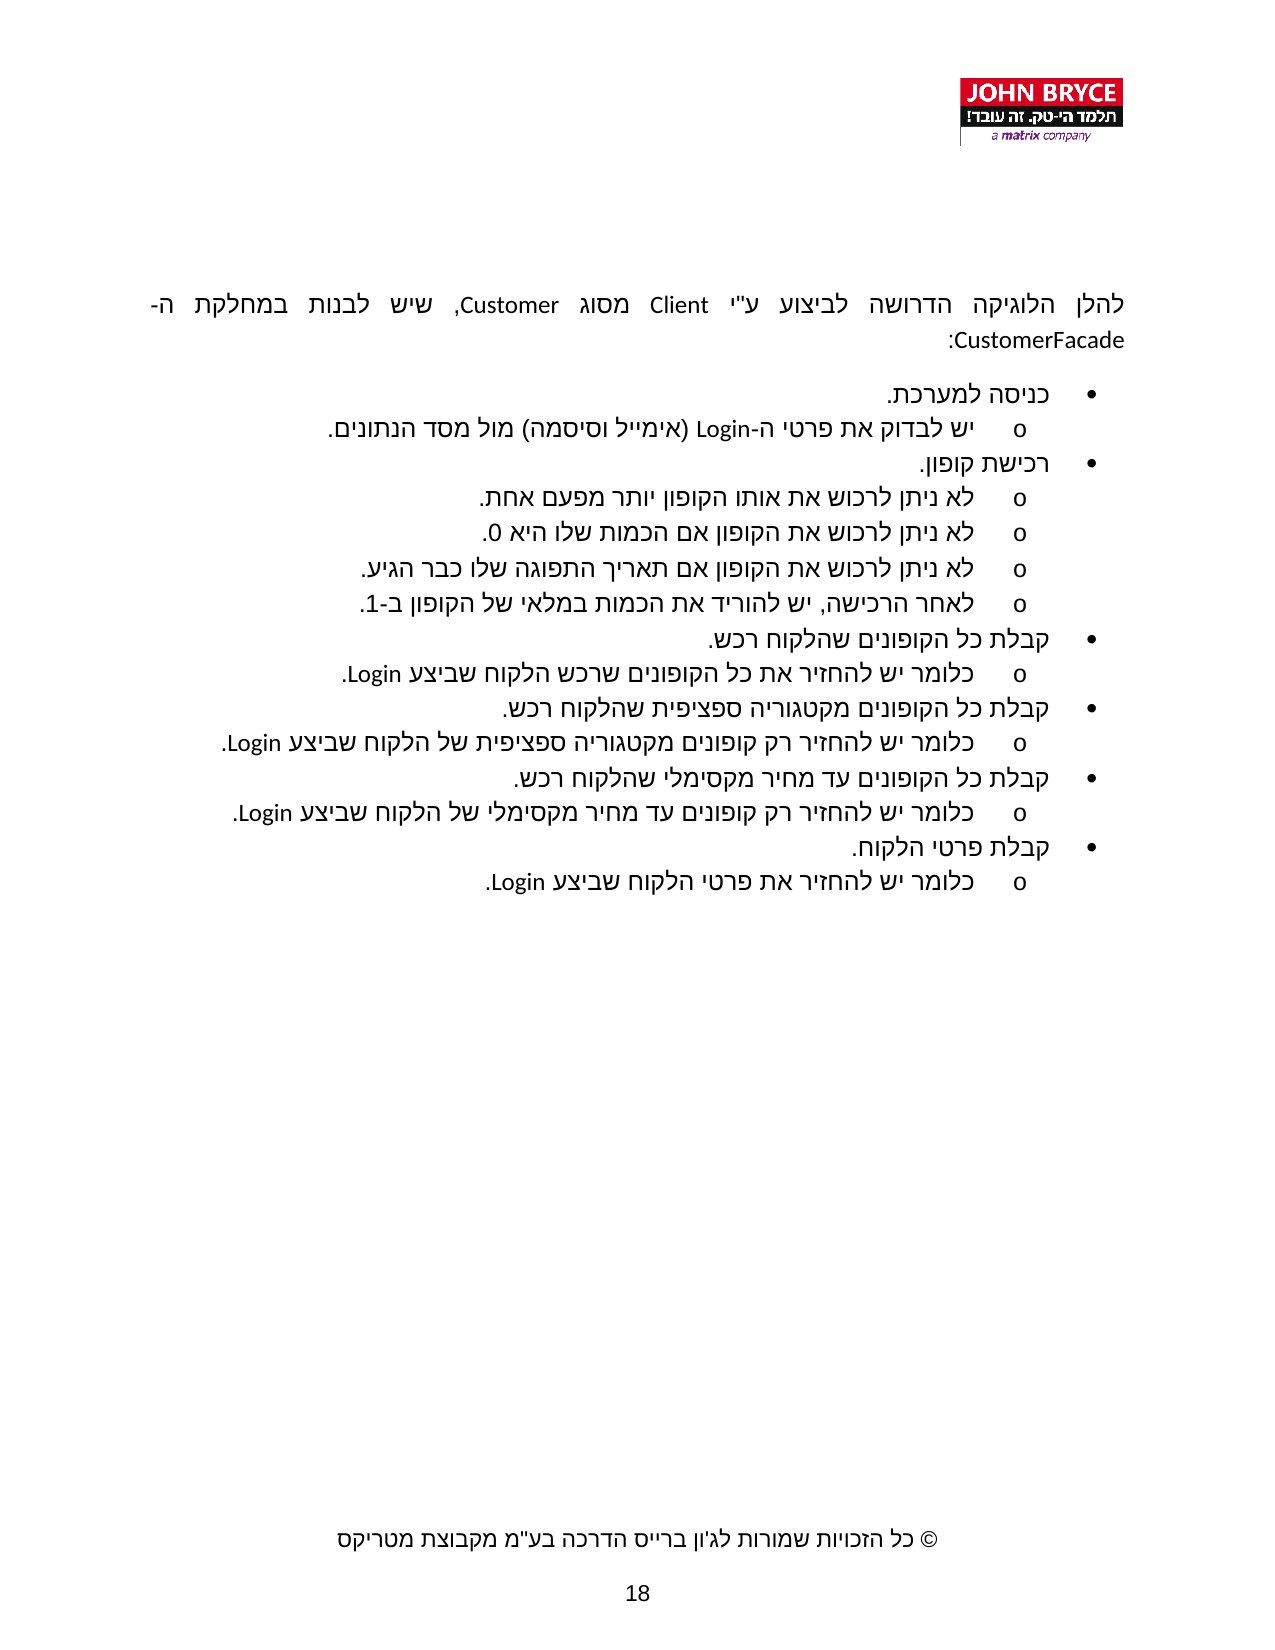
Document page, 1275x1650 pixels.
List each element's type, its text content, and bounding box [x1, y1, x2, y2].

list לא ניתן לרכוש את אותו הקופון יותר מפעם אחת. [150, 482, 1012, 513]
list כלומר יש להחזיר רק קופונים עד מחיר מקסימלי של הלקוח שביצע Login. [150, 797, 1012, 829]
list כלומר יש להחזיר את כל הקופונים שרכש הלקוח שביצע Login. [150, 658, 1012, 689]
list לא ניתן לרכוש את הקופון אם תאריך התפוגה שלו כבר הגיע. [150, 553, 1012, 584]
list כלומר יש להחזיר את פרטי הלקוח שביצע Login. [150, 866, 1012, 898]
list קבלת כל הקופונים מקטגוריה ספציפית שהלקוח רכש. [150, 694, 1087, 723]
list רכישת קופון. [150, 449, 1087, 478]
list קבלת כל הקופונים עד מחיר מקסימלי שהלקוח רכש. [150, 764, 1087, 793]
text להלן הלוגיקה הדרושה לביצוע ע"י Client מסוג Customer, שיש לבנות במחלקת ה-CustomerFacade: [150, 289, 1125, 354]
list קבלת פרטי הלקוח. [150, 833, 1087, 862]
list לאחר הרכישה, יש להוריד את הכמות במלאי של הקופון ב-1. [150, 589, 1012, 620]
list יש לבדוק את פרטי ה-Login (אימייל וסיסמה) מול מסד הנתונים. [150, 413, 1012, 445]
list כניסה למערכת. [150, 380, 1087, 409]
list קבלת כל הקופונים שהלקוח רכש. [150, 624, 1087, 653]
list לא ניתן לרכוש את הקופון אם הכמות שלו היא 0. [150, 518, 1012, 549]
picture [956, 75, 1125, 149]
list כלומר יש להחזיר רק קופונים מקטגוריה ספציפית של הלקוח שביצע Login. [150, 727, 1012, 759]
